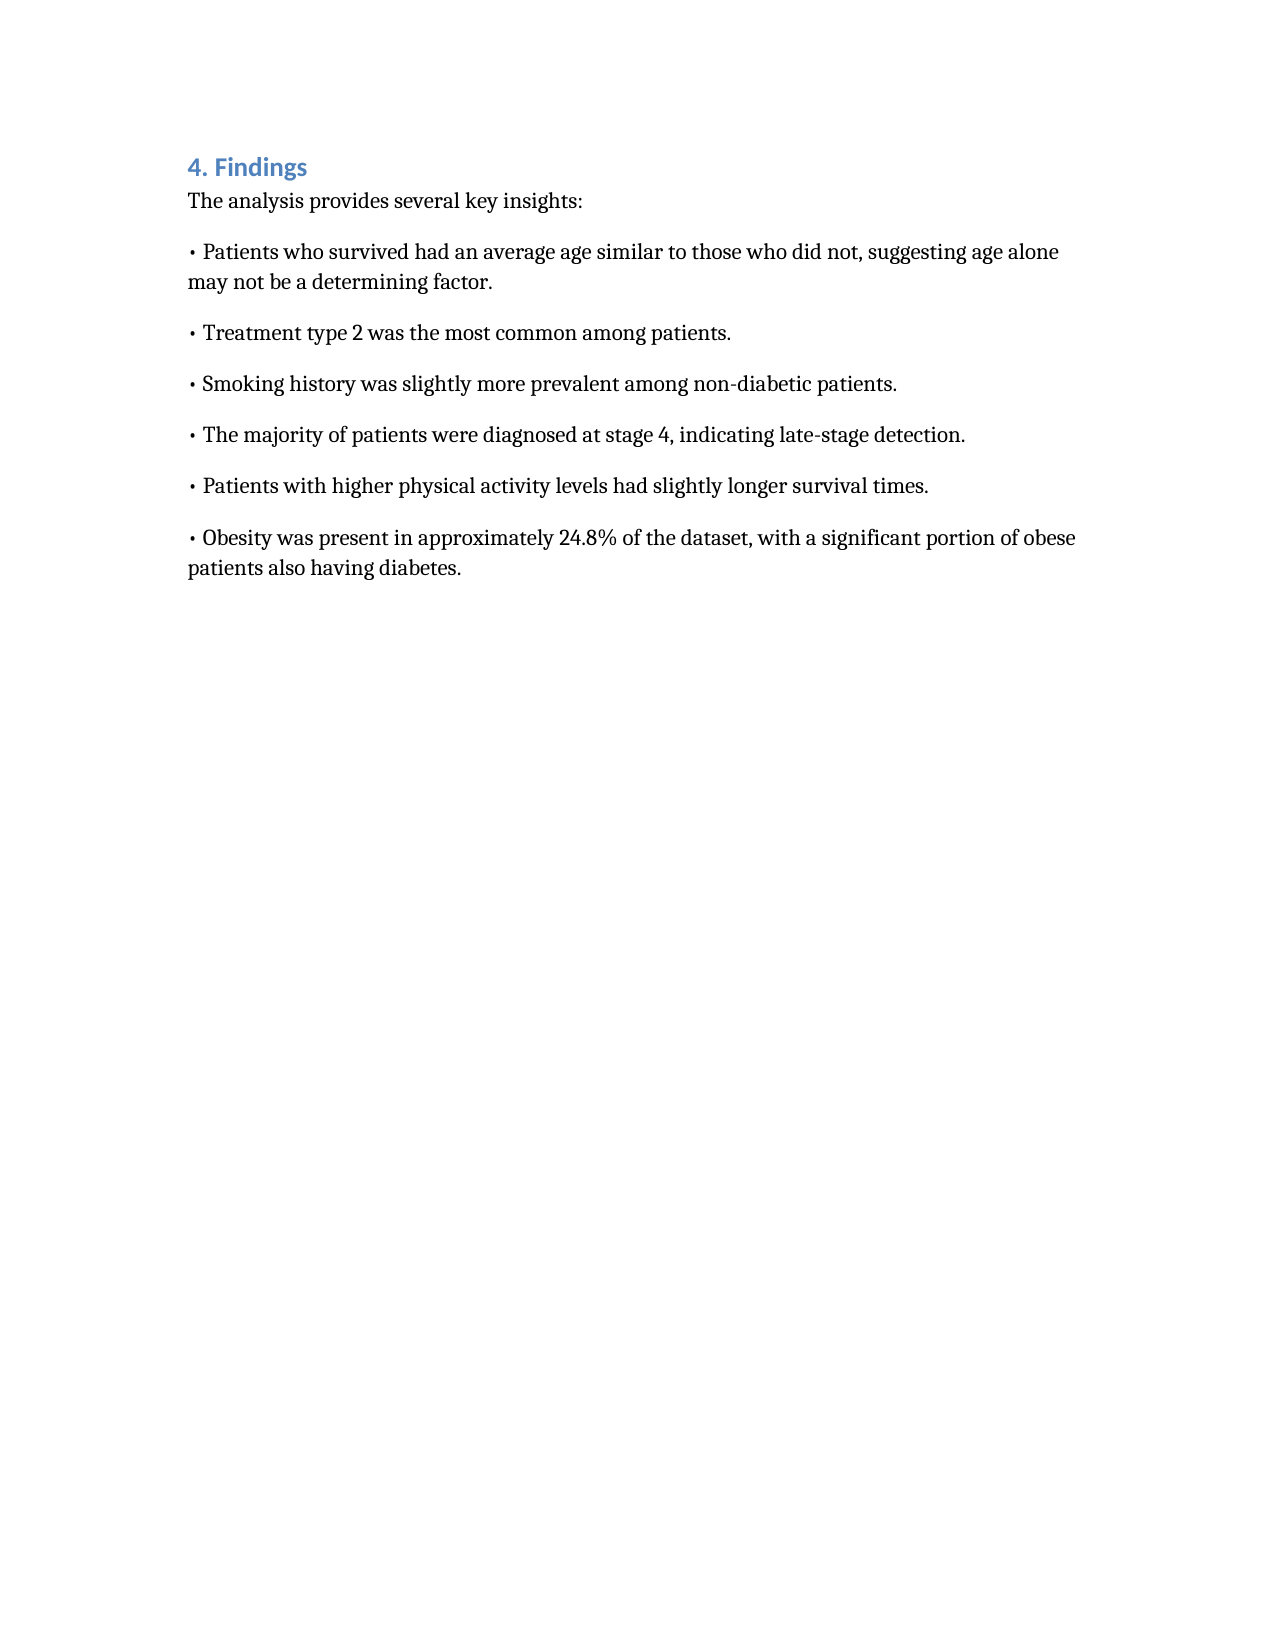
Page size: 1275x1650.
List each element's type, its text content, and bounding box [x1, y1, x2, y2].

text • Treatment type 2 was the most common among patients. [187, 320, 1087, 347]
text The analysis provides several key insights: [187, 188, 1087, 214]
text • Obesity was present in approximately 24.8% of the dataset, with a significant portion of obese patients also having diabetes. [187, 524, 1087, 581]
text • The majority of patients were diagnosed at stage 4, indicating late-stage detection. [187, 422, 1087, 449]
text • Patients who survived had an average age similar to those who did not, suggesting age alone may not be a determining factor. [187, 239, 1087, 296]
subtitle 4. Findings [187, 150, 1087, 183]
text • Smoking history was slightly more prevalent among non-diabetic patients. [187, 371, 1087, 398]
text • Patients with higher physical activity levels had slightly longer survival times. [187, 473, 1087, 500]
